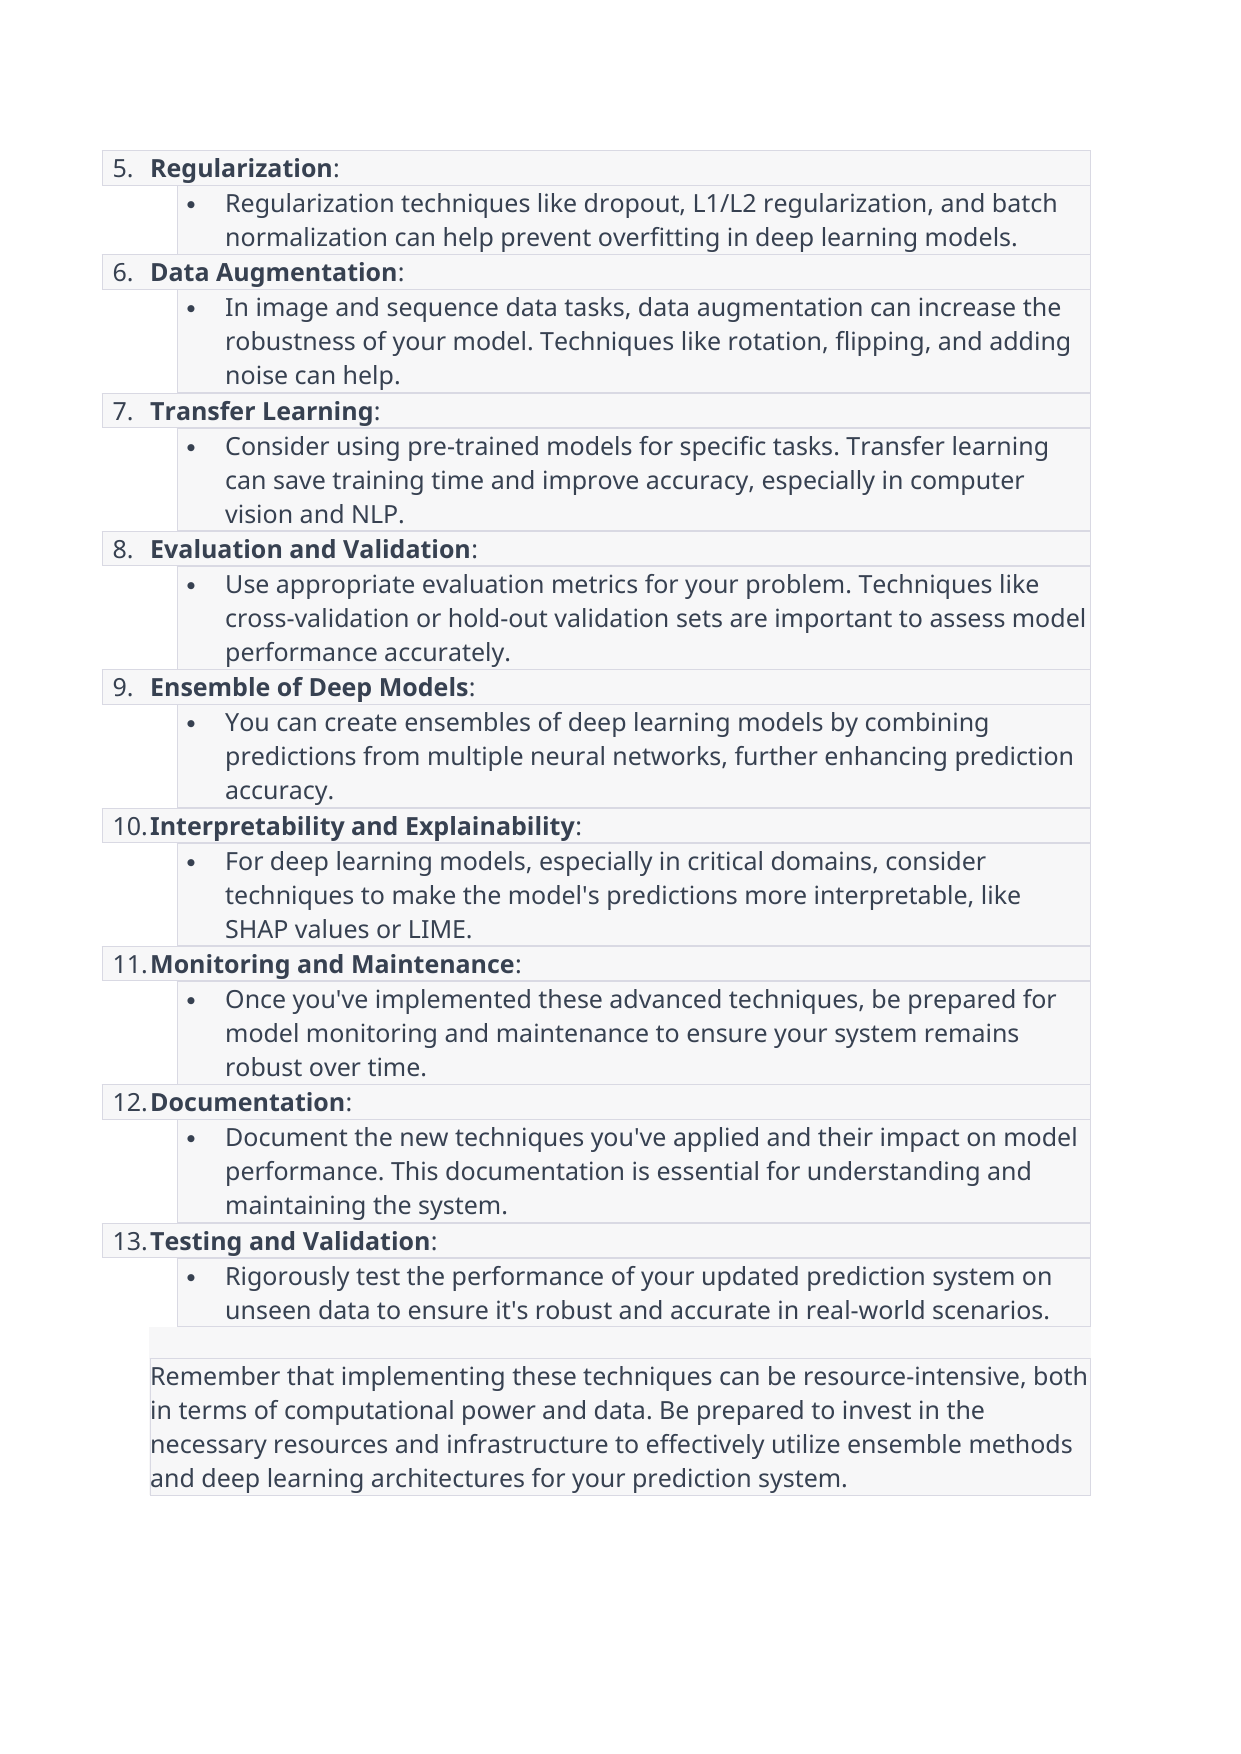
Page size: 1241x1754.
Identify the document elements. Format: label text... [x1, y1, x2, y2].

list Rigorously test the performance of your updated prediction system on unseen data to ensure it's robust and accurate in real-world scenarios. [178, 1259, 1090, 1326]
list For deep learning models, especially in critical domains, consider techniques to make the model's predictions more interpretable, like SHAP values or LIME. [178, 844, 1090, 945]
list Regularization techniques like dropout, L1/L2 regularization, and batch normalization can help prevent overfitting in deep learning models. [178, 186, 1090, 254]
list Transfer Learning: [103, 394, 1090, 427]
list In image and sequence data tasks, data augmentation can increase the robustness of your model. Techniques like rotation, flipping, and adding noise can help. [178, 290, 1090, 392]
list Monitoring and Maintenance: [103, 947, 1090, 980]
list Regularization: [103, 151, 1090, 185]
list Evaluation and Validation: [103, 532, 1090, 565]
list Consider using pre-trained models for specific tasks. Transfer learning can save training time and improve accuracy, especially in computer vision and NLP. [178, 429, 1090, 530]
text Remember that implementing these techniques can be resource-intensive, both in terms of computational power and data. Be prepared to invest in the necessary resources and infrastructure to effectively utilize ensemble methods and deep learning architectures for your prediction system. [151, 1359, 1090, 1495]
list Data Augmentation: [103, 255, 1090, 289]
list Use appropriate evaluation metrics for your problem. Techniques like cross-validation or hold-out validation sets are important to assess model performance accurately. [178, 567, 1090, 669]
list Documentation: [103, 1085, 1090, 1119]
list Once you've implemented these advanced techniques, be prepared for model monitoring and maintenance to ensure your system remains robust over time. [178, 982, 1090, 1084]
list Ensemble of Deep Models: [103, 670, 1090, 704]
list You can create ensembles of deep learning models by combining predictions from multiple neural networks, further enhancing prediction accuracy. [178, 705, 1090, 807]
list Testing and Validation: [103, 1224, 1090, 1257]
list Interpretability and Explainability: [103, 809, 1090, 842]
list Document the new techniques you've applied and their impact on model performance. This documentation is essential for understanding and maintaining the system. [178, 1120, 1090, 1222]
